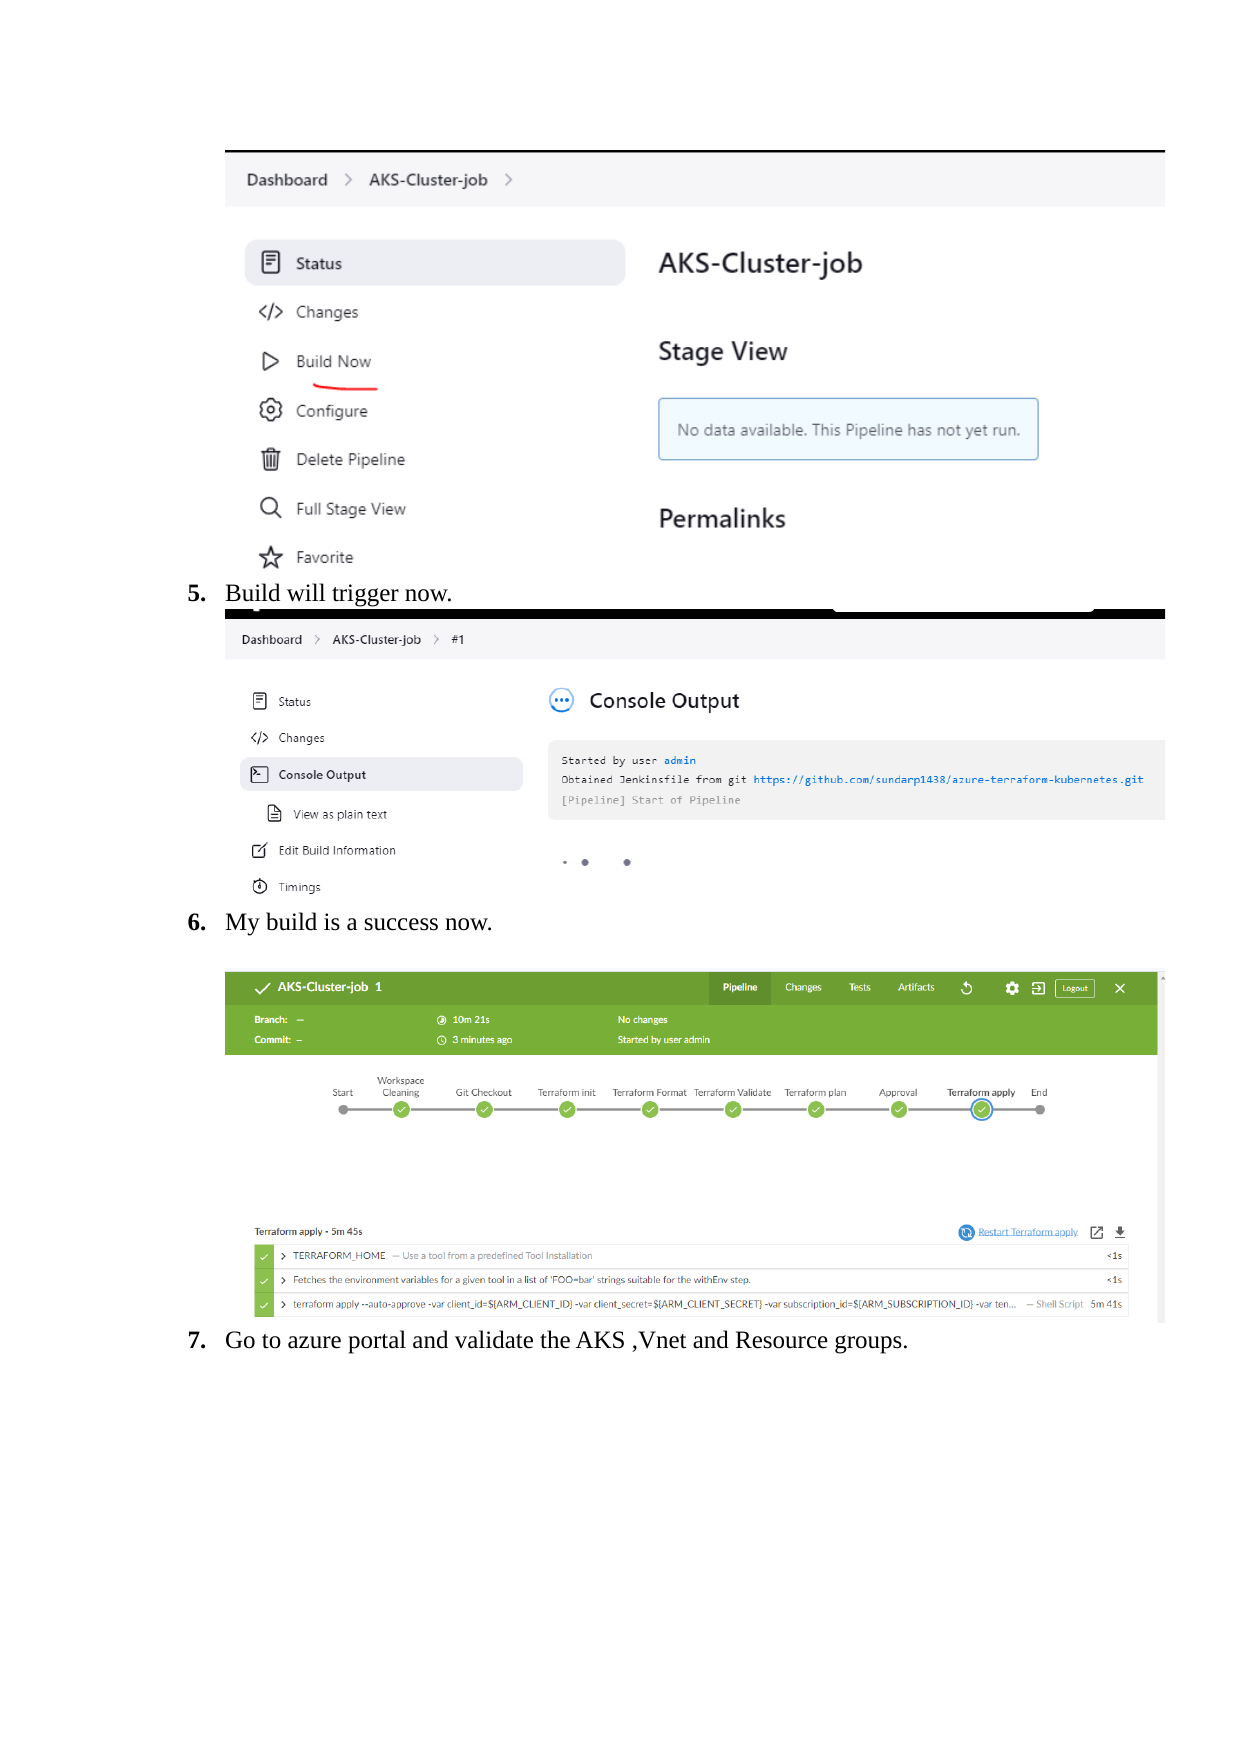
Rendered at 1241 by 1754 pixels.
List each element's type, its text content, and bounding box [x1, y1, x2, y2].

picture [225, 609, 1166, 905]
list My build is a success now. [187, 907, 1090, 936]
list Build will trigger now. [187, 578, 1090, 607]
picture [225, 150, 1166, 576]
list Go to azure portal and validate the AKS ,Vnet and Resource groups. [187, 1326, 1090, 1354]
picture [225, 968, 1166, 1323]
